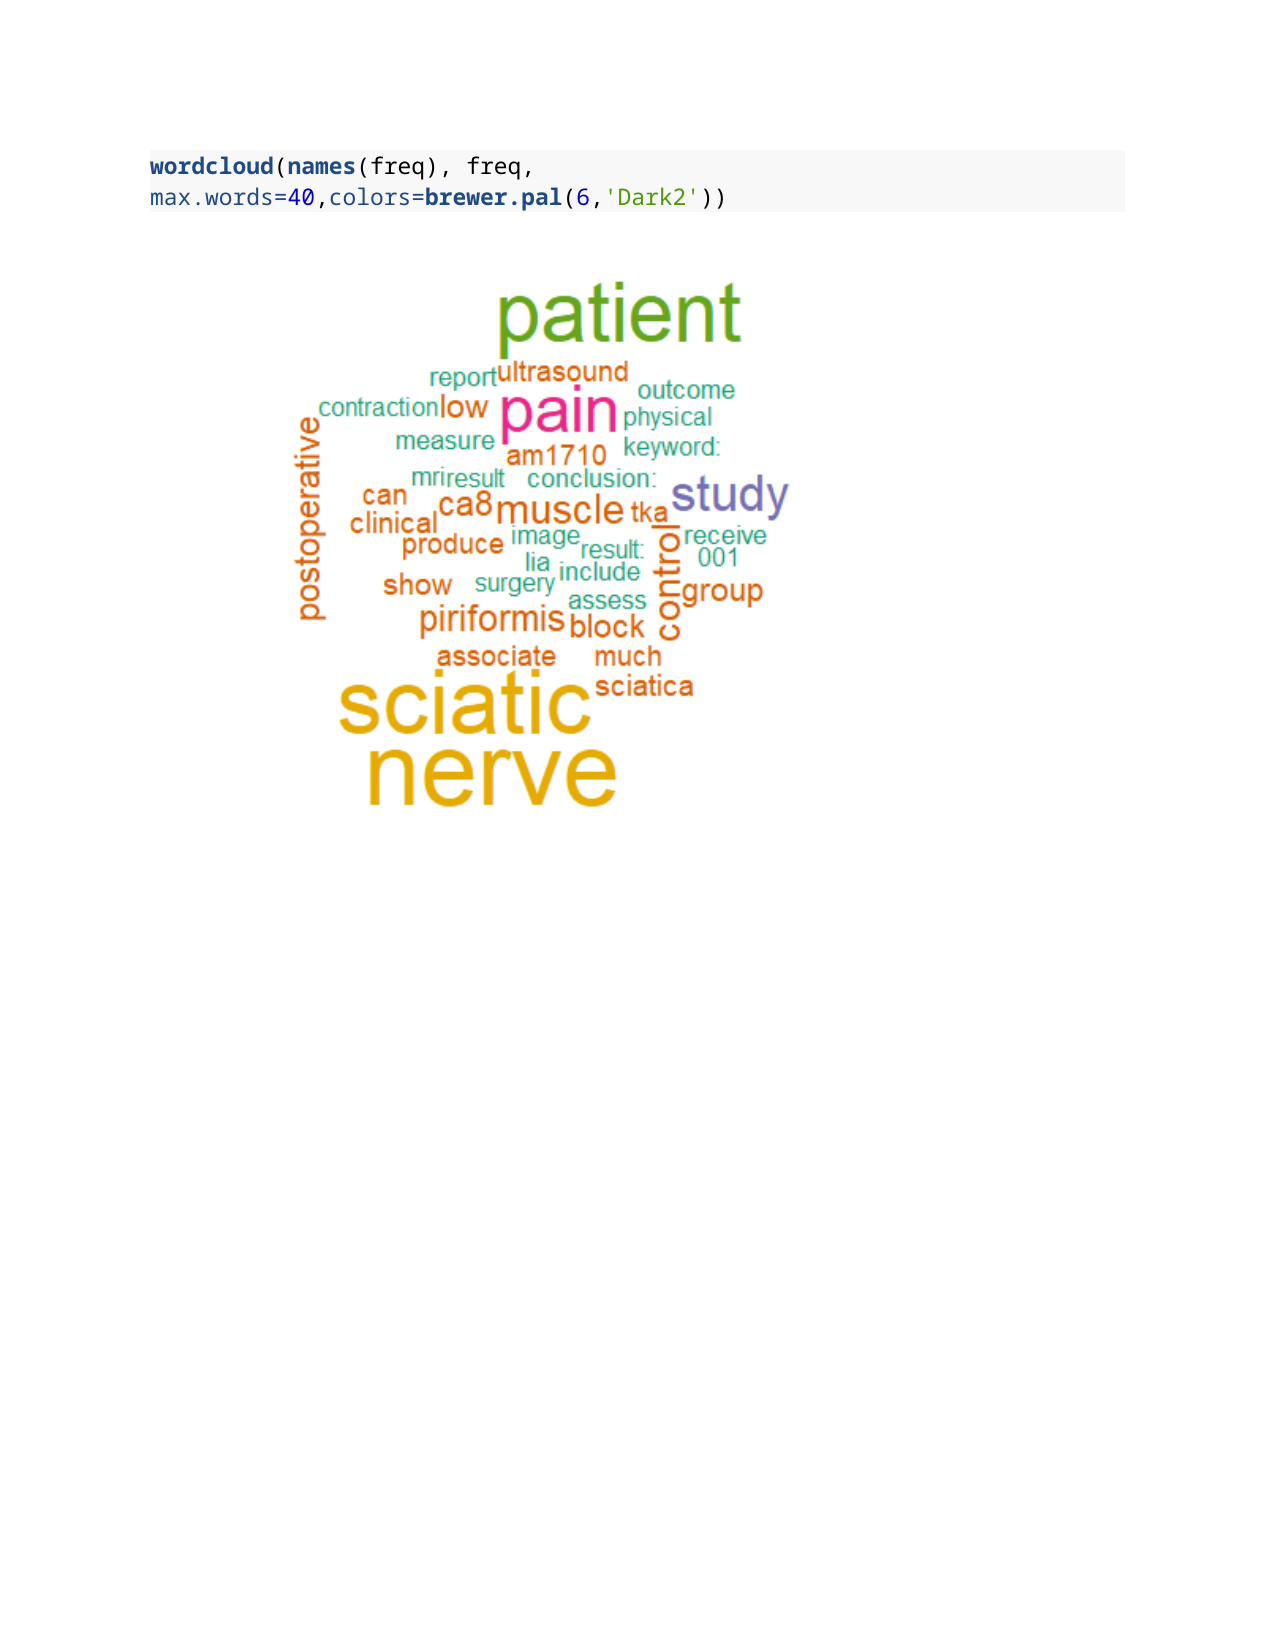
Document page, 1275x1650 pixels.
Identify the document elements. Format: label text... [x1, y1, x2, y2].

text wordcloud(names(freq), freq, max.words=40,colors=brewer.pal(6,'Dark2')) [535, 150, 1125, 212]
picture [168, 233, 927, 840]
